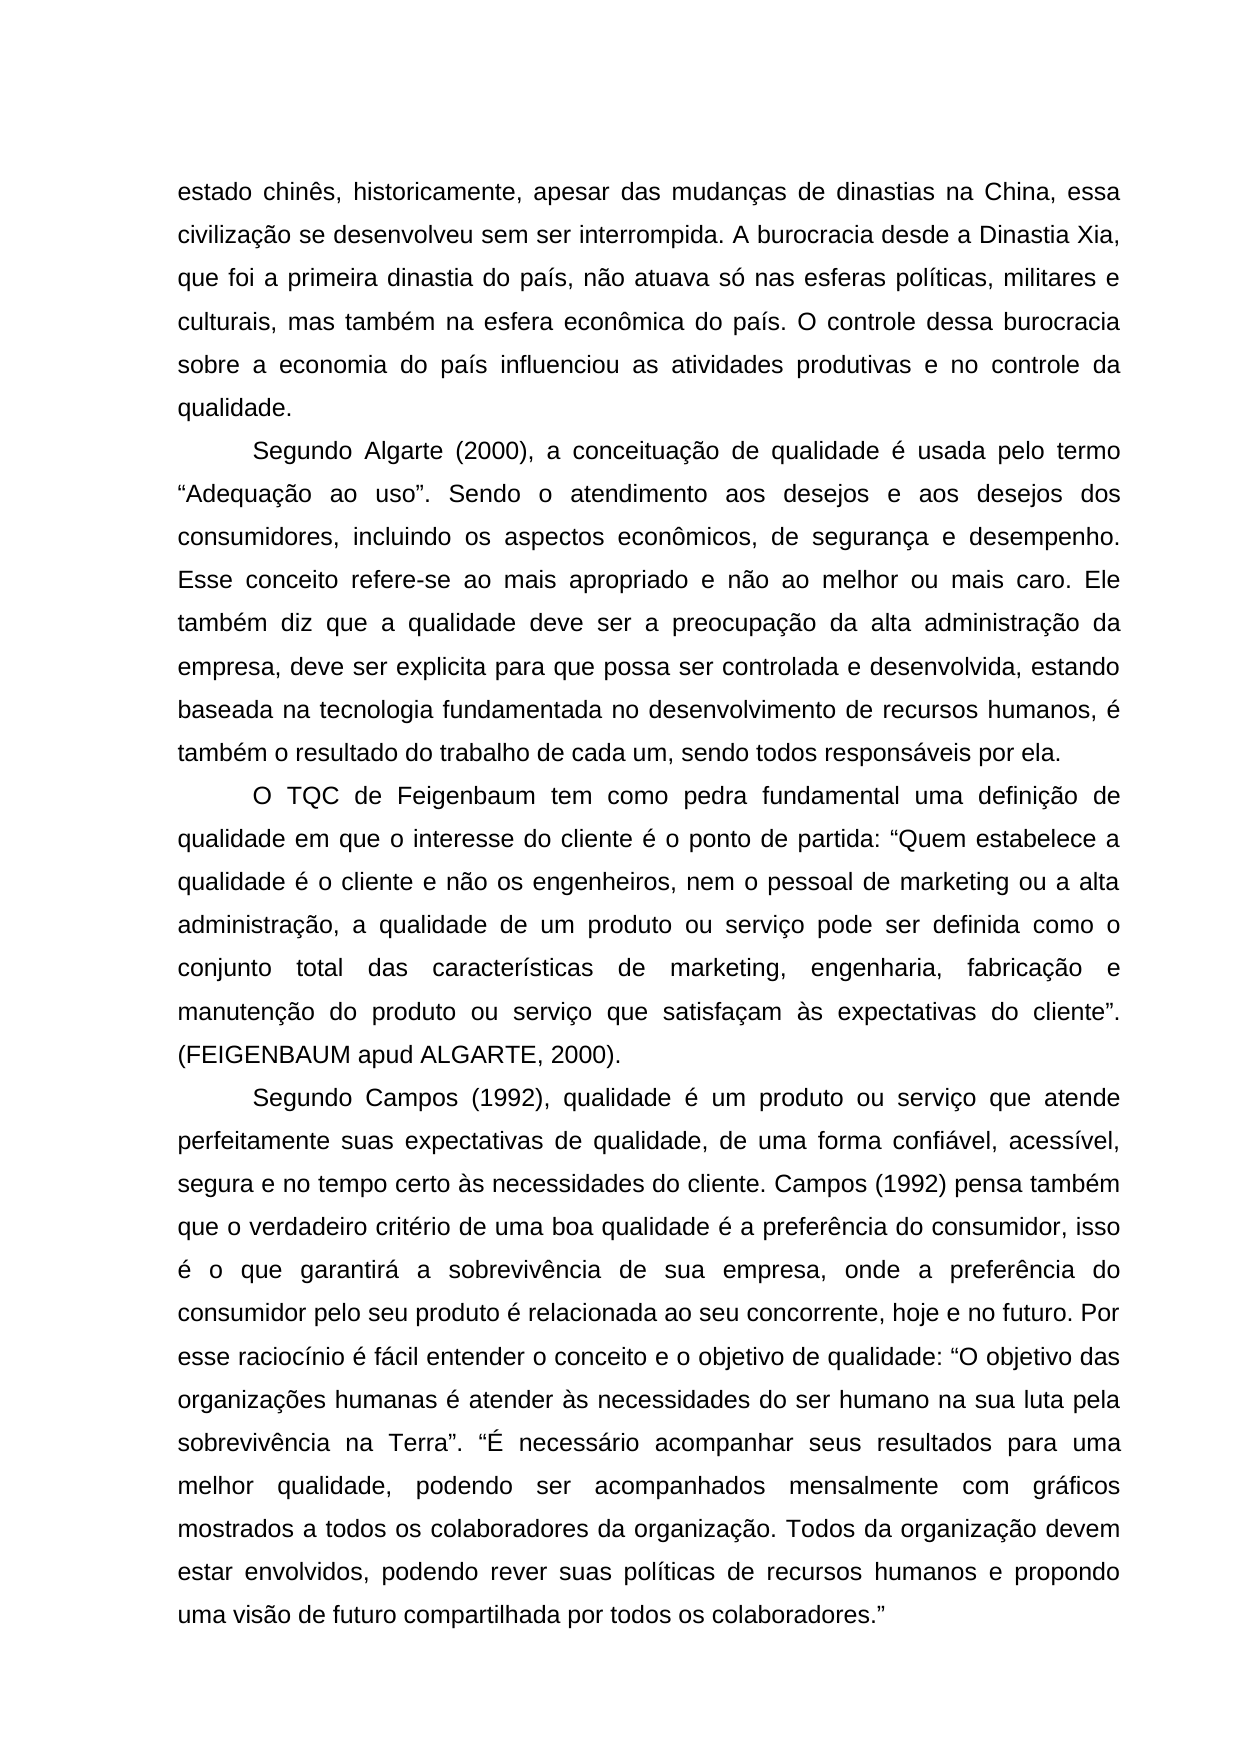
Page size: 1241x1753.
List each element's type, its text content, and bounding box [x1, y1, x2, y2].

text O TQC de Feigenbaum tem como pedra fundamental uma definição de qualidade em que o interesse do cliente é o ponto de partida: “Quem estabelece a qualidade é o cliente e não os engenheiros, nem o pessoal de marketing ou a alta administração, a qualidade de um produto ou serviço pode ser definida como o conjunto total das características de marketing, engenharia, fabricação e manutenção do produto ou serviço que satisfaçam às expectativas do cliente”. (FEIGENBAUM apud ALGARTE, 2000). [177, 781, 1122, 1068]
text Segundo Algarte (2000), a conceituação de qualidade é usada pelo termo “Adequação ao uso”. Sendo o atendimento aos desejos e aos desejos dos consumidores, incluindo os aspectos econômicos, de segurança e desempenho. Esse conceito refere-se ao mais apropriado e não ao melhor ou mais caro. Ele também diz que a qualidade deve ser a preocupação da alta administração da empresa, deve ser explicita para que possa ser controlada e desenvolvida, estando baseada na tecnologia fundamentada no desenvolvimento de recursos humanos, é também o resultado do trabalho de cada um, sendo todos responsáveis por ela. [177, 436, 1122, 767]
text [177, 177, 1122, 422]
text Segundo Campos (1992), qualidade é um produto ou serviço que atende perfeitamente suas expectativas de qualidade, de uma forma confiável, acessível, segura e no tempo certo às necessidades do cliente. Campos (1992) pensa também que o verdadeiro critério de uma boa qualidade é a preferência do consumidor, isso é o que garantirá a sobrevivência de sua empresa, onde a preferência do consumidor pelo seu produto é relacionada ao seu concorrente, hoje e no futuro. Por esse raciocínio é fácil entender o conceito e o objetivo de qualidade: “O objetivo das organizações humanas é atender às necessidades do ser humano na sua luta pela sobrevivência na Terra”. “É necessário acompanhar seus resultados para uma melhor qualidade, podendo ser acompanhados mensalmente com gráficos mostrados a todos os colaboradores da organização. Todos da organização devem estar envolvidos, podendo rever suas políticas de recursos humanos e propondo uma visão de futuro compartilhada por todos os colaboradores.” [177, 1083, 1122, 1629]
